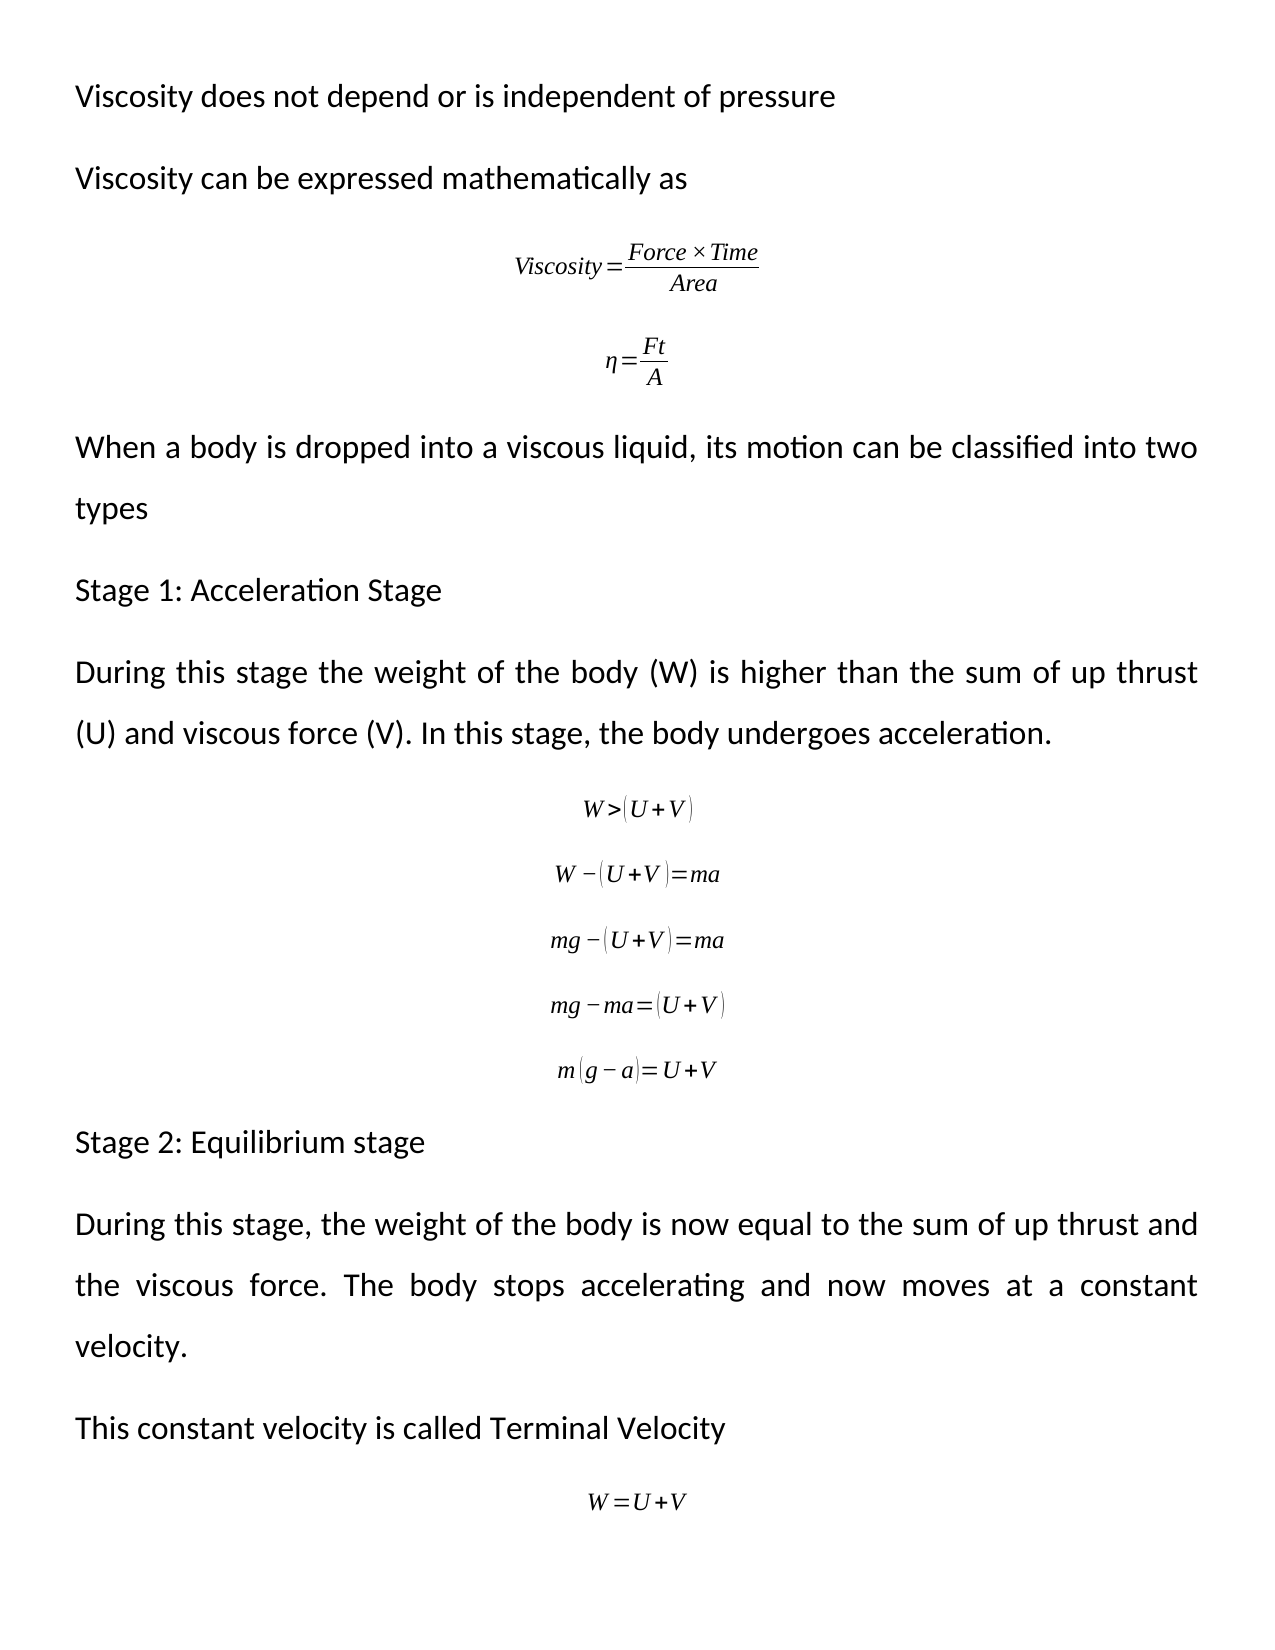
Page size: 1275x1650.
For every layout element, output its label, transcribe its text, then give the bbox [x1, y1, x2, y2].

text During this stage, the weight of the body is now equal to the sum of up thrust and the viscous force. The body stops accelerating and now moves at a constant velocity. [75, 1203, 1200, 1366]
text Viscosity does not depend or is independent of pressure [75, 75, 1200, 116]
text Stage 2: Equilibrium stage [75, 1121, 1200, 1162]
text This constant velocity is called Terminal Velocity [75, 1407, 1200, 1448]
text When a body is dropped into a viscous liquid, its motion can be classified into two types [75, 426, 1200, 528]
text During this stage the weight of the body (W) is higher than the sum of up thrust (U) and viscous force (V). In this stage, the body undergoes acceleration. [75, 651, 1200, 753]
text Viscosity can be expressed mathematically as [75, 157, 1200, 198]
text Stage 1: Acceleration Stage [75, 569, 1200, 610]
